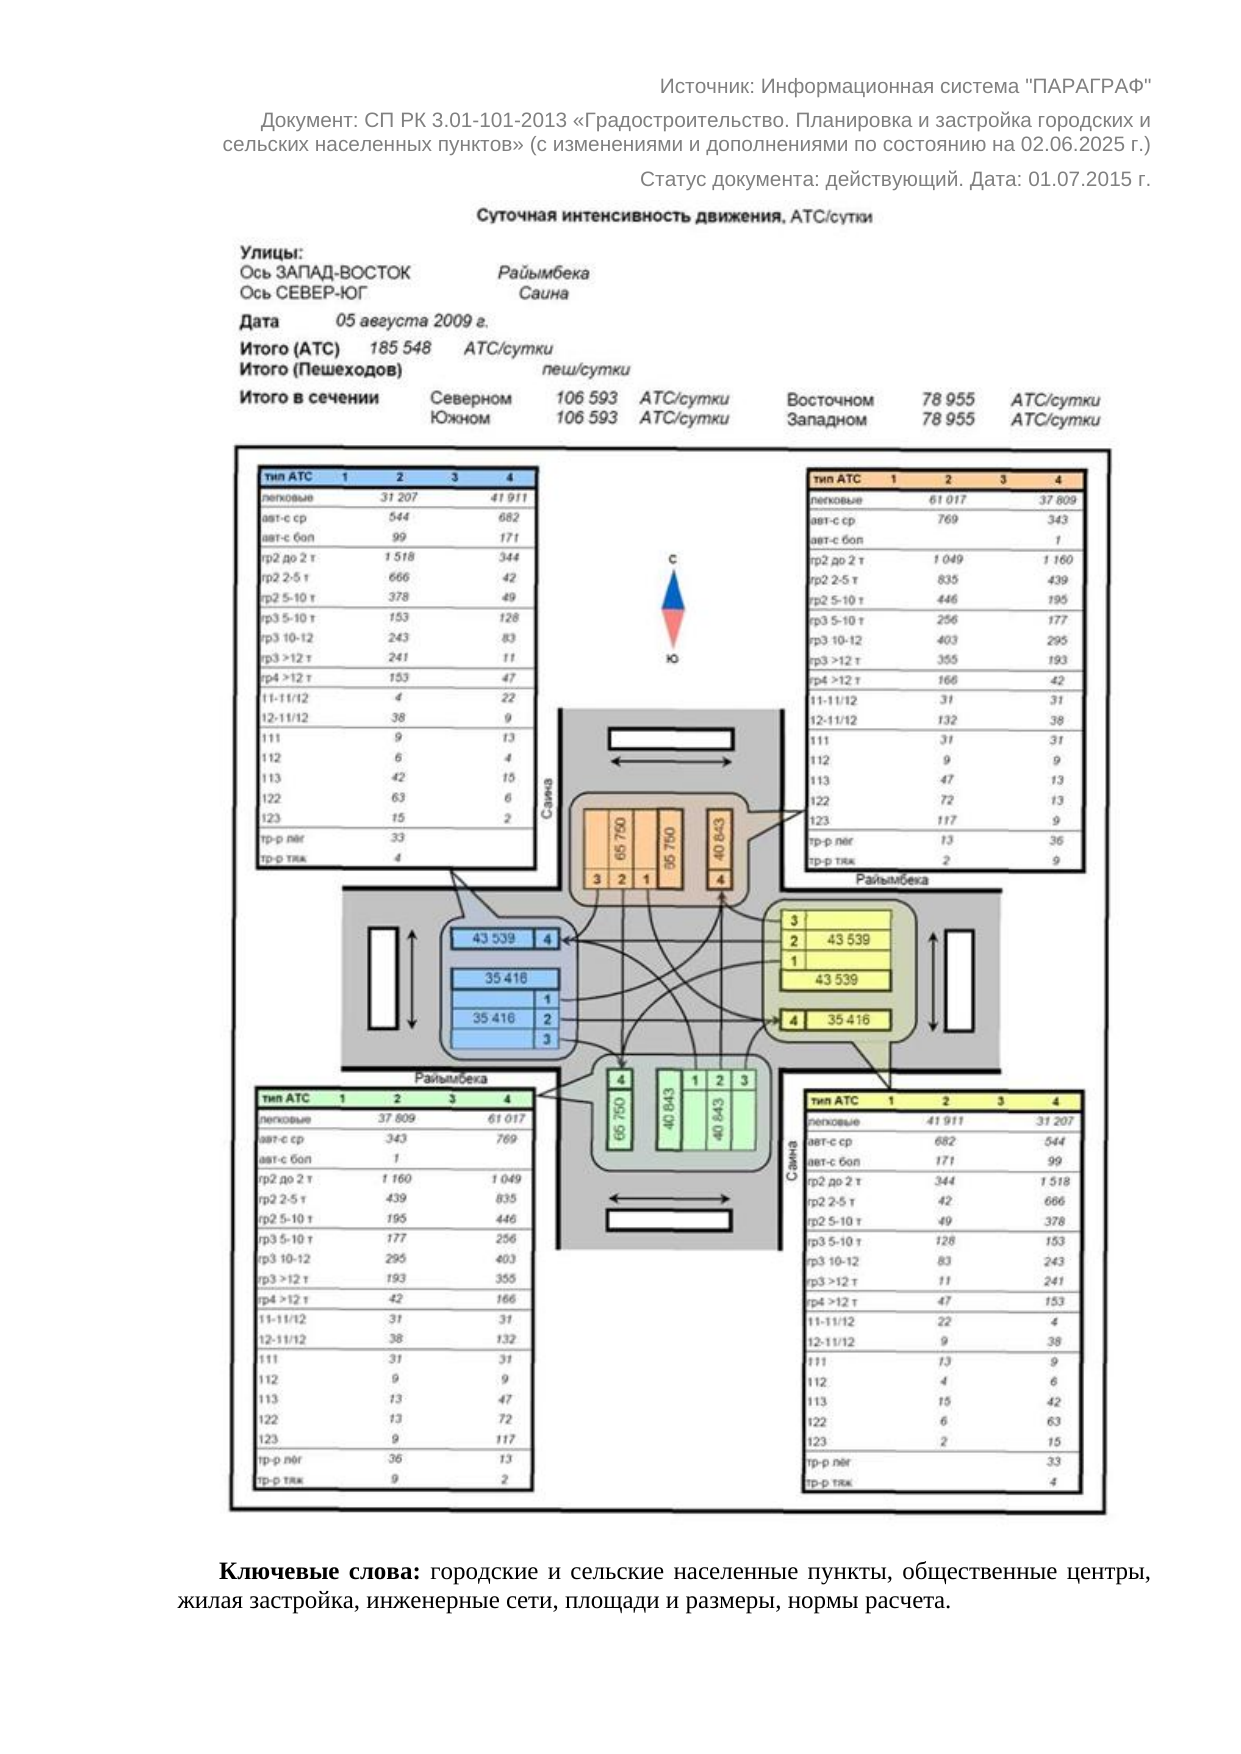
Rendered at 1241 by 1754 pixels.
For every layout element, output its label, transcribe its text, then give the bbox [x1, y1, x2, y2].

picture [208, 200, 1120, 1528]
text Ключевые слова: городские и сельские населенные пункты, общественные центры, жилая застройка, инженерные сети, площади и размеры, нормы расчета. [177, 1556, 1152, 1614]
